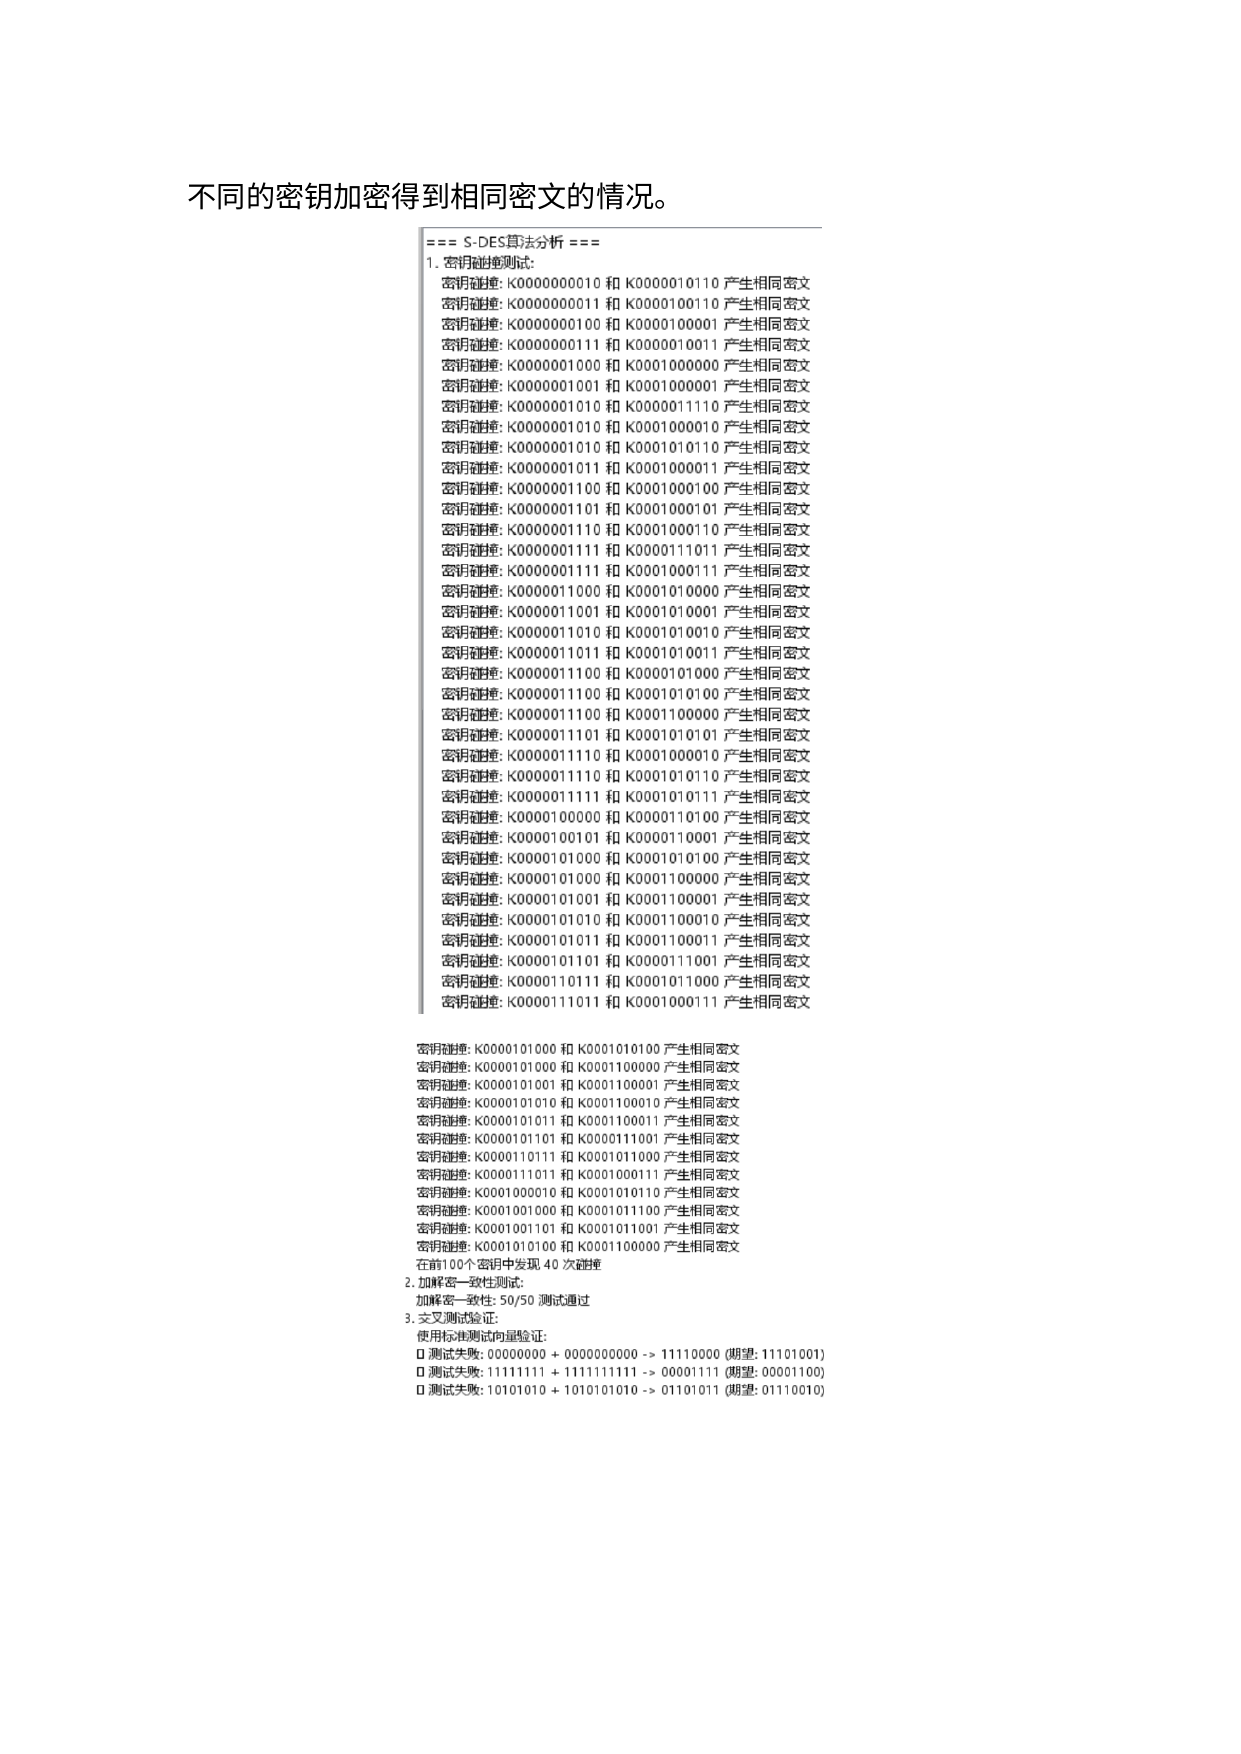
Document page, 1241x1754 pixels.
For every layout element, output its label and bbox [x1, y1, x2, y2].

picture [418, 227, 822, 1014]
picture [405, 1039, 835, 1402]
list [187, 162, 1053, 227]
